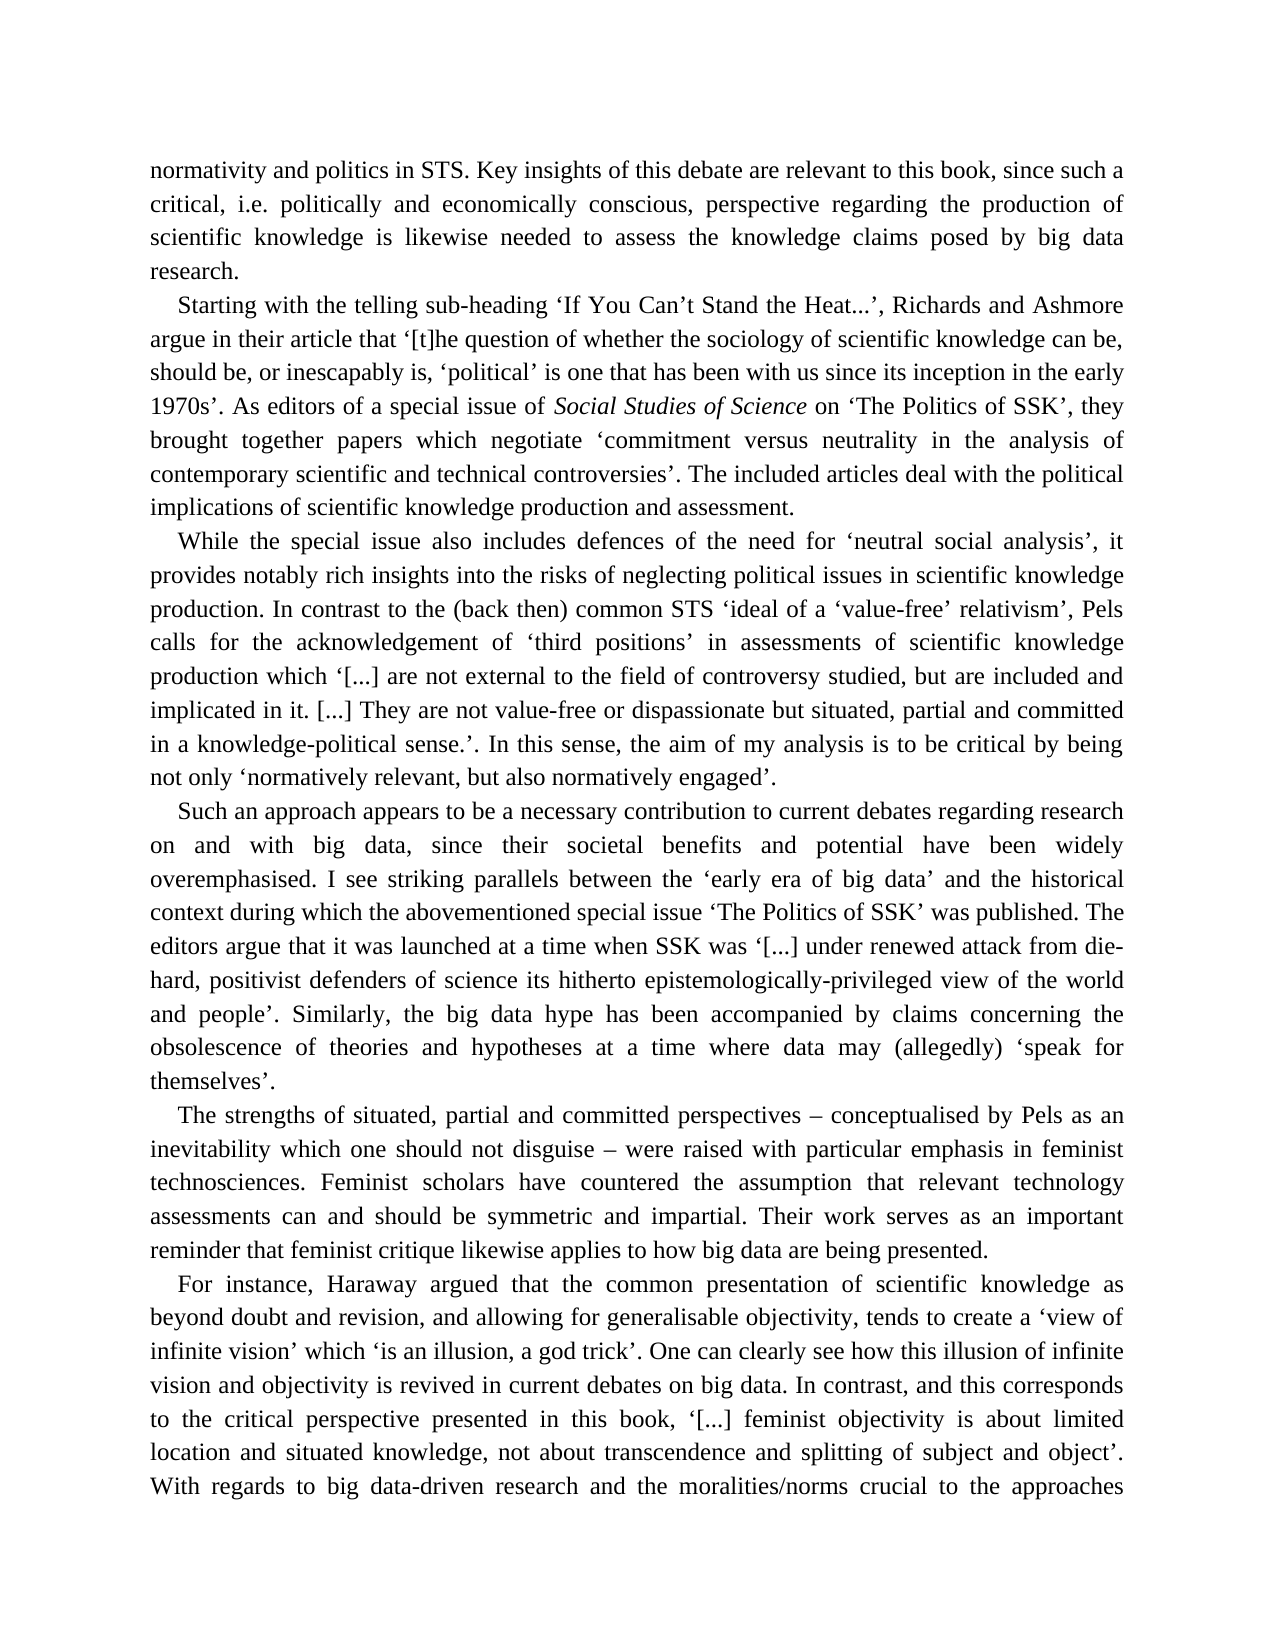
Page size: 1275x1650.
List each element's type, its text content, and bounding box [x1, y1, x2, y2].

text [150, 150, 1125, 285]
text The strengths of situated, partial and committed perspectives – conceptualised by Pels as an inevitability which one should not disguise – were raised with particular emphasis in feminist technosciences. Feminist scholars have countered the assumption that relevant technology assessments can and should be symmetric and impartial. Their work serves as an important reminder that feminist critique likewise applies to how big data are being presented. [150, 1095, 1125, 1264]
text While the special issue also includes defences of the need for ‘neutral social analysis’, it provides notably rich insights into the risks of neglecting political issues in scientific knowledge production. In contrast to the (back then) common STS ‘ideal of a ‘value-free’ relativism’, Pels calls for the acknowledgement of ‘third positions’ in assessments of scientific knowledge production which ‘[...] are not external to the field of controversy studied, but are included and implicated in it. [...] They are not value-free or dispassionate but situated, partial and committed in a knowledge-political sense.’. In this sense, the aim of my analysis is to be critical by being not only ‘normatively relevant, but also normatively engaged’. [150, 521, 1125, 791]
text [150, 1264, 1125, 1500]
text Starting with the telling sub-heading ‘If You Can’t Stand the Heat...’, Richards and Ashmore argue in their article that ‘[t]he question of whether the sociology of scientific knowledge can be, should be, or inescapably is, ‘political’ is one that has been with us since its inception in the early 1970s’. As editors of a special issue of Social Studies of Science on ‘The Politics of SSK’, they brought together papers which negotiate ‘commitment versus neutrality in the analysis of contemporary scientific and technical controversies’. The included articles deal with the political implications of scientific knowledge production and assessment. [150, 285, 1125, 521]
text Such an approach appears to be a necessary contribution to current debates regarding research on and with big data, since their societal benefits and potential have been widely overemphasised. I see striking parallels between the ‘early era of big data’ and the historical context during which the abovementioned special issue ‘The Politics of SSK’ was published. The editors argue that it was launched at a time when SSK was ‘[...] under renewed attack from die-hard, positivist defenders of science its hitherto epistemologically-privileged view of the world and people’. Similarly, the big data hype has been accompanied by claims concerning the obsolescence of theories and hypotheses at a time where data may (allegedly) ‘speak for themselves’. [150, 791, 1125, 1095]
